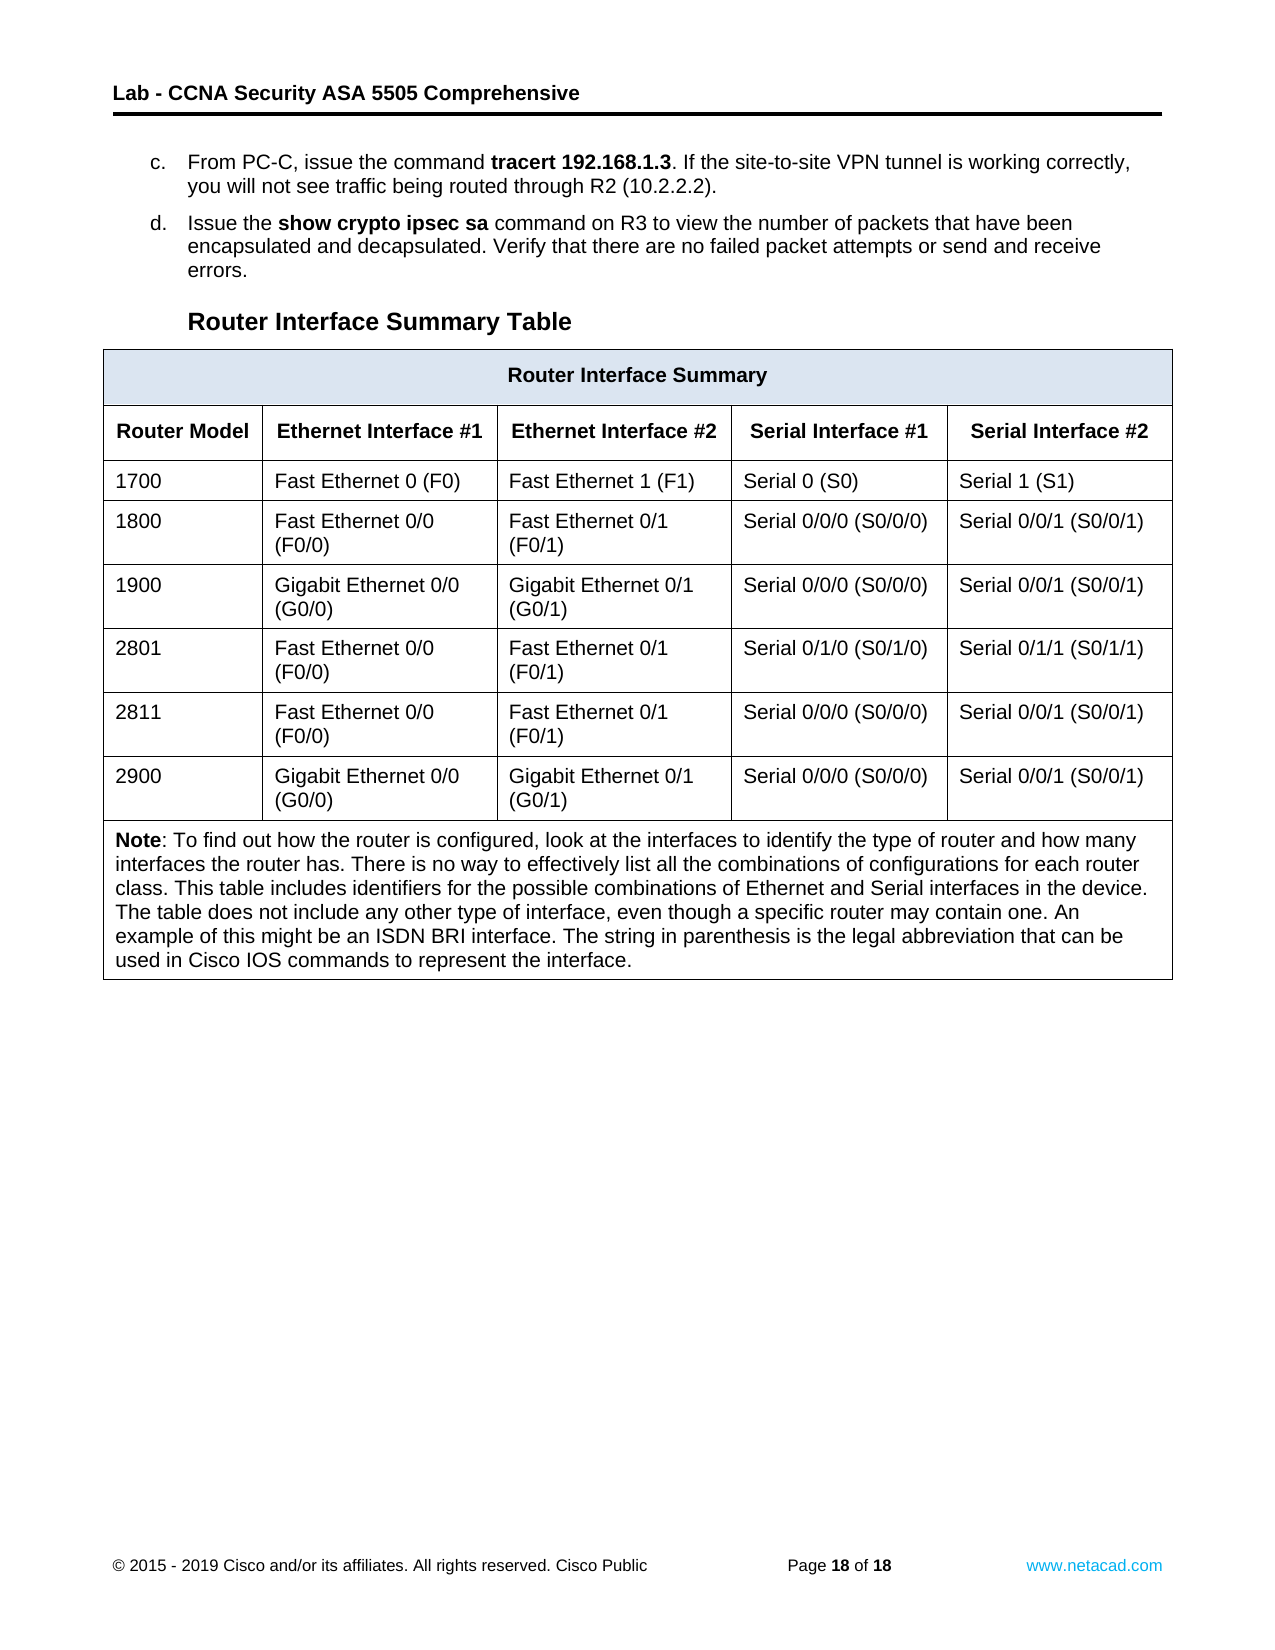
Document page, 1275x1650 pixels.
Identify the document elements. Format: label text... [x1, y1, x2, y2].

table_cell Serial 0 (S0) [732, 461, 947, 500]
table_cell Fast Ethernet 0/0 (F0/0) [263, 501, 497, 564]
table_header Router Interface Summary [104, 350, 1172, 404]
table_cell Fast Ethernet 0/0 (F0/0) [263, 693, 497, 756]
table_cell 1800 [104, 501, 262, 564]
table_cell Gigabit Ethernet 0/0 (G0/0) [263, 757, 497, 819]
table_cell Gigabit Ethernet 0/1 (G0/1) [498, 565, 731, 628]
table_cell 2811 [104, 693, 262, 756]
text Issue the show crypto ipsec sa command on R3 to view the number of packets that have been encapsulated and decapsulated. Verify that there are no failed packet attempts or send and receive errors. [150, 210, 1162, 282]
table_cell Ethernet Interface #2 [498, 406, 731, 460]
table_cell Serial 0/0/1 (S0/0/1) [948, 757, 1172, 819]
table_cell Fast Ethernet 0 (F0) [263, 461, 497, 500]
table_cell 2900 [104, 757, 262, 819]
table_cell Serial 0/0/0 (S0/0/0) [732, 565, 947, 628]
table_cell 1700 [104, 461, 262, 500]
table_cell Fast Ethernet 0/1 (F0/1) [498, 629, 731, 692]
table_cell Fast Ethernet 0/1 (F0/1) [498, 501, 731, 564]
text Router Interface Summary Table [112, 307, 1162, 336]
table_cell Ethernet Interface #1 [263, 406, 497, 460]
table_cell 2801 [104, 629, 262, 692]
table_cell Serial 0/0/0 (S0/0/0) [732, 501, 947, 564]
table_cell Fast Ethernet 0/0 (F0/0) [263, 629, 497, 692]
table_cell 1900 [104, 565, 262, 628]
table_cell Serial 0/0/1 (S0/0/1) [948, 565, 1172, 628]
table_cell Serial 1 (S1) [948, 461, 1172, 500]
table_cell Serial 0/0/0 (S0/0/0) [732, 757, 947, 819]
table_cell Serial 0/0/0 (S0/0/0) [732, 693, 947, 756]
table_cell Serial 0/0/1 (S0/0/1) [948, 693, 1172, 756]
table_cell Router Model [104, 406, 262, 460]
table_cell Gigabit Ethernet 0/0 (G0/0) [263, 565, 497, 628]
table_cell Gigabit Ethernet 0/1 (G0/1) [498, 757, 731, 819]
table_cell Serial 0/1/1 (S0/1/1) [948, 629, 1172, 692]
text From PC-C, issue the command tracert 192.168.1.3. If the site-to-site VPN tunnel is working correctly, you will not see traffic being routed through R2 (10.2.2.2). [150, 150, 1162, 198]
table_cell Fast Ethernet 0/1 (F0/1) [498, 693, 731, 756]
table_cell Note: To find out how the router is configured, look at the interfaces to identify the type of router and how many interfaces the router has. There is no way to effectively list all the combinations of configurations for each router class. This table includes identifiers for the possible combinations of Ethernet and Serial interfaces in the device. The table does not include any other type of interface, even though a specific router may contain one. An example of this might be an ISDN BRI interface. The string in parenthesis is the legal abbreviation that can be used in Cisco IOS commands to represent the interface. [104, 821, 1172, 979]
table_cell Serial Interface #2 [948, 406, 1172, 460]
table_cell Serial 0/1/0 (S0/1/0) [732, 629, 947, 692]
table_cell Serial 0/0/1 (S0/0/1) [948, 501, 1172, 564]
table_cell Serial Interface #1 [732, 406, 947, 460]
table_cell Fast Ethernet 1 (F1) [498, 461, 731, 500]
